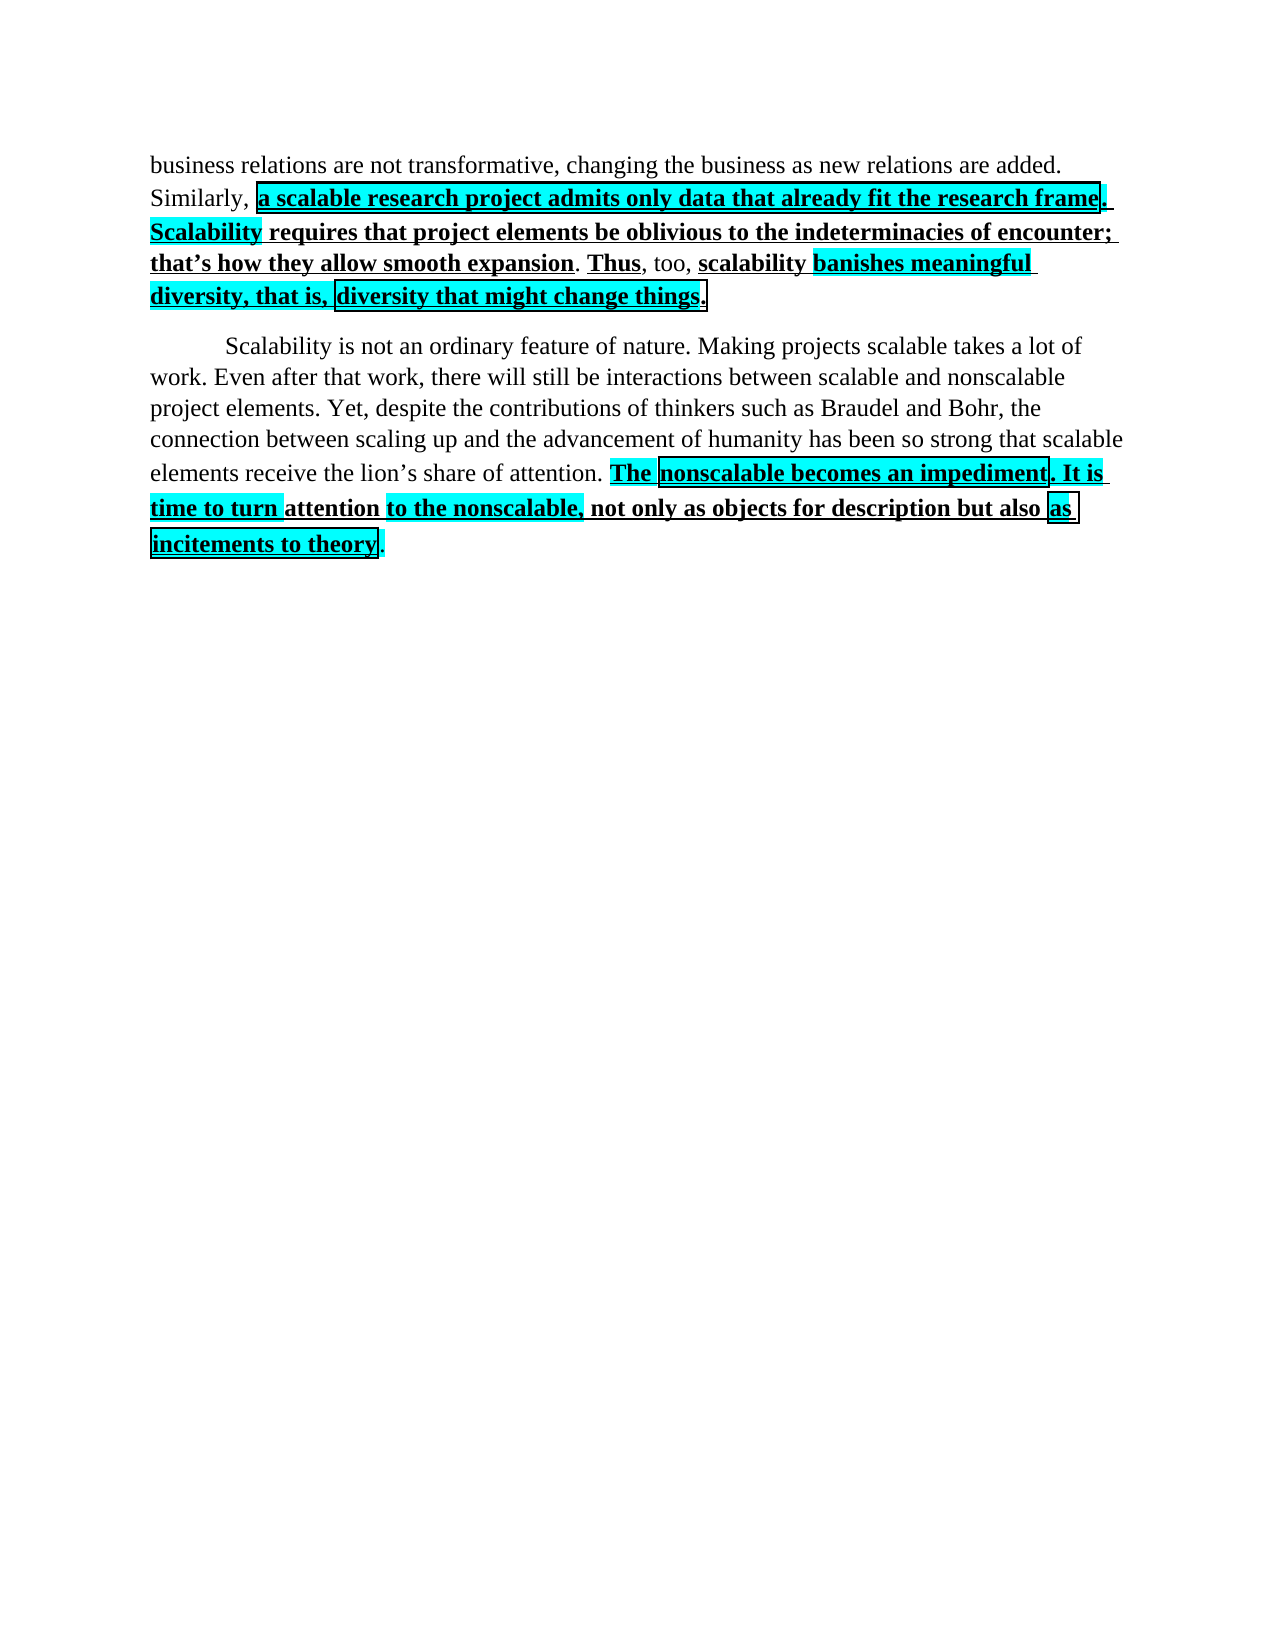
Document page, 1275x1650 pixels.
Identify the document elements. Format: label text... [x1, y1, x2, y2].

text Scalability is not an ordinary feature of nature. Making projects scalable takes a lot of work. Even after that work, there will still be interactions between scalable and nonscalable project elements. Yet, despite the contributions of thinkers such as Braudel and Bohr, the connection between scaling up and the advancement of humanity has been so strong that scalable elements receive the lion’s share of attention. The nonscalable becomes an impediment. It is time to turn attention to the nonscalable, not only as objects for description but also as incitements to theory. [150, 331, 1125, 559]
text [150, 150, 1125, 312]
